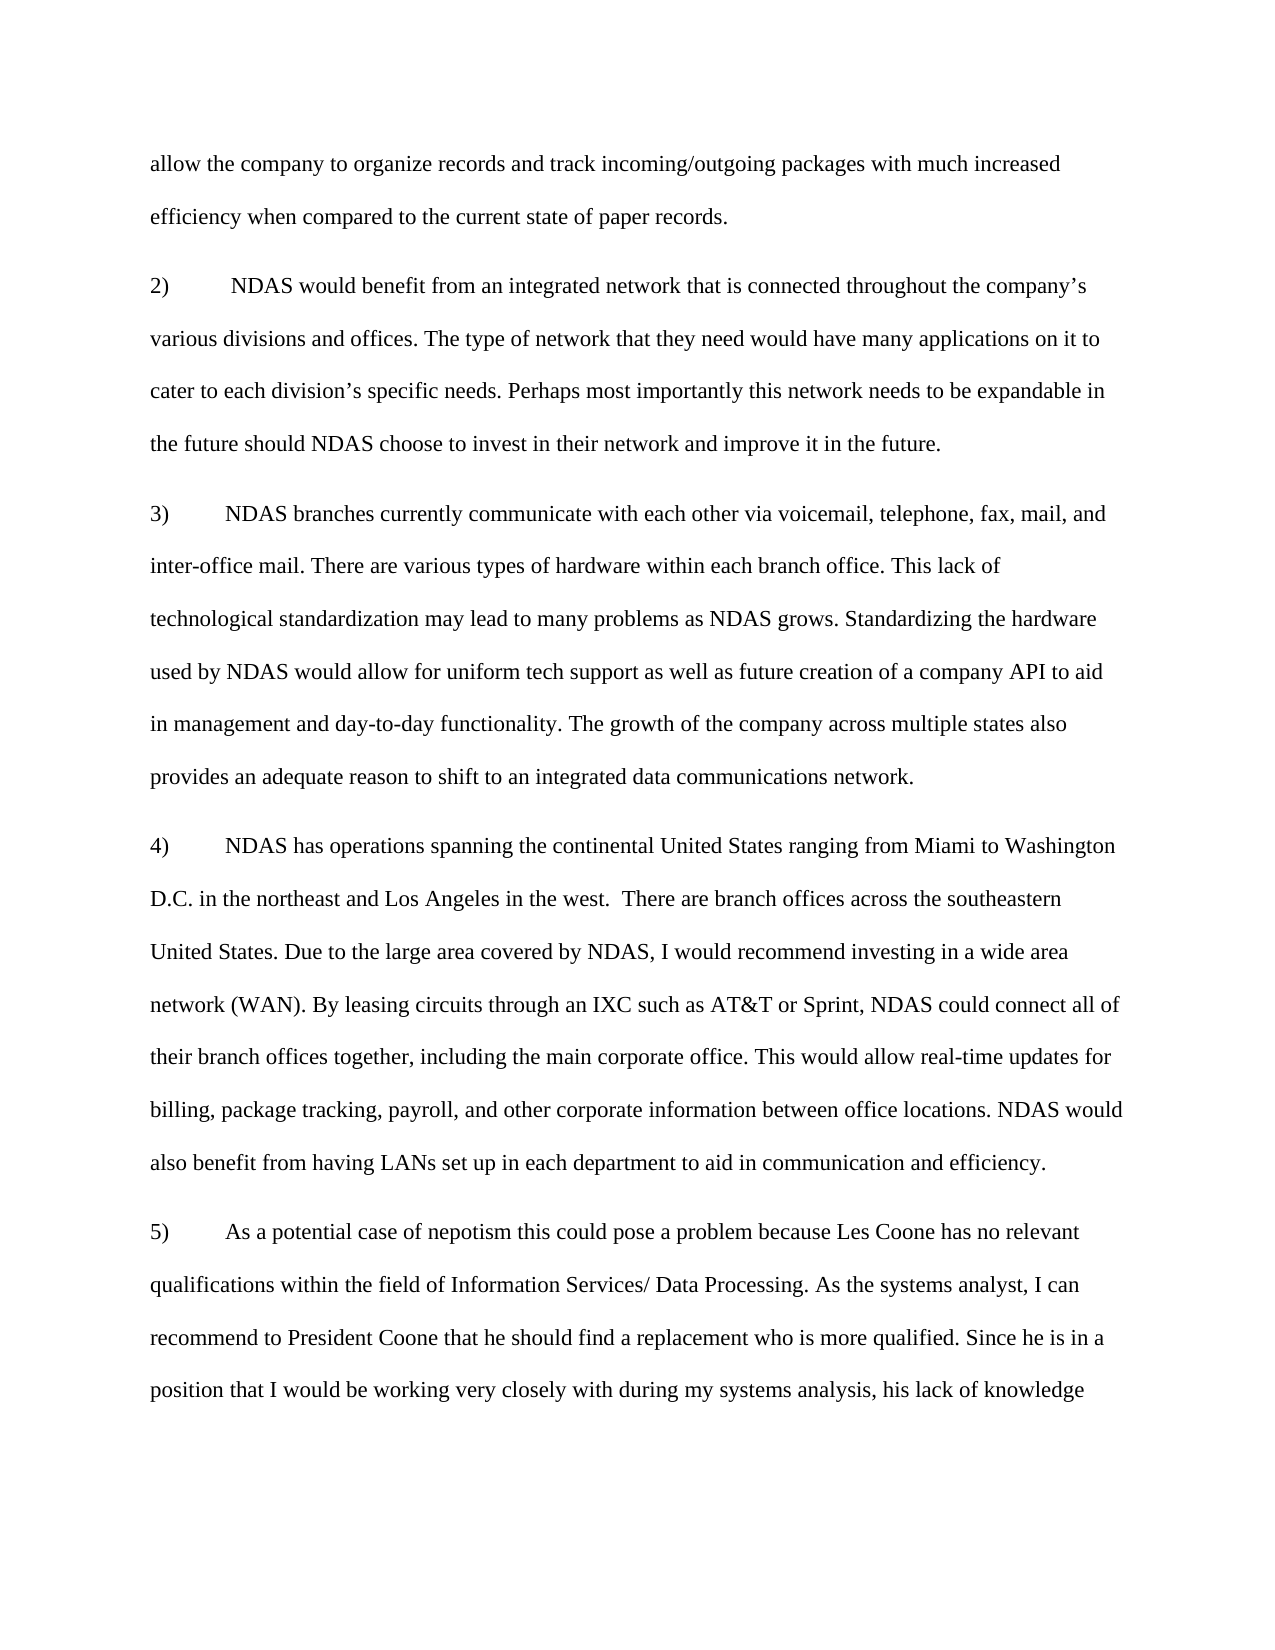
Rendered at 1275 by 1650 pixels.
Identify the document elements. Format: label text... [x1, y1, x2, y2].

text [150, 150, 1125, 229]
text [150, 1218, 1125, 1403]
text 3) NDAS branches currently communicate with each other via voicemail, telephone, fax, mail, and inter-office mail. There are various types of hardware within each branch office. This lack of technological standardization may lead to many problems as NDAS grows. Standardizing the hardware used by NDAS would allow for uniform tech support as well as future creation of a company API to aid in management and day-to-day functionality. The growth of the company across multiple states also provides an adequate reason to shift to an integrated data communications network. [150, 499, 1125, 789]
text 4) NDAS has operations spanning the continental United States ranging from Miami to Washington D.C. in the northeast and Los Angeles in the west. There are branch offices across the southeastern United States. Due to the large area covered by NDAS, I would recommend investing in a wide area network (WAN). By leasing circuits through an IXC such as AT&T or Sprint, NDAS could connect all of their branch offices together, including the main corporate office. This would allow real-time updates for billing, package tracking, payroll, and other corporate information between office locations. NDAS would also benefit from having LANs set up in each department to aid in communication and efficiency. [150, 832, 1125, 1175]
text 2) NDAS would benefit from an integrated network that is connected throughout the company’s various divisions and offices. The type of network that they need would have many applications on it to cater to each division’s specific needs. Perhaps most importantly this network needs to be expandable in the future should NDAS choose to invest in their network and improve it in the future. [150, 272, 1125, 457]
